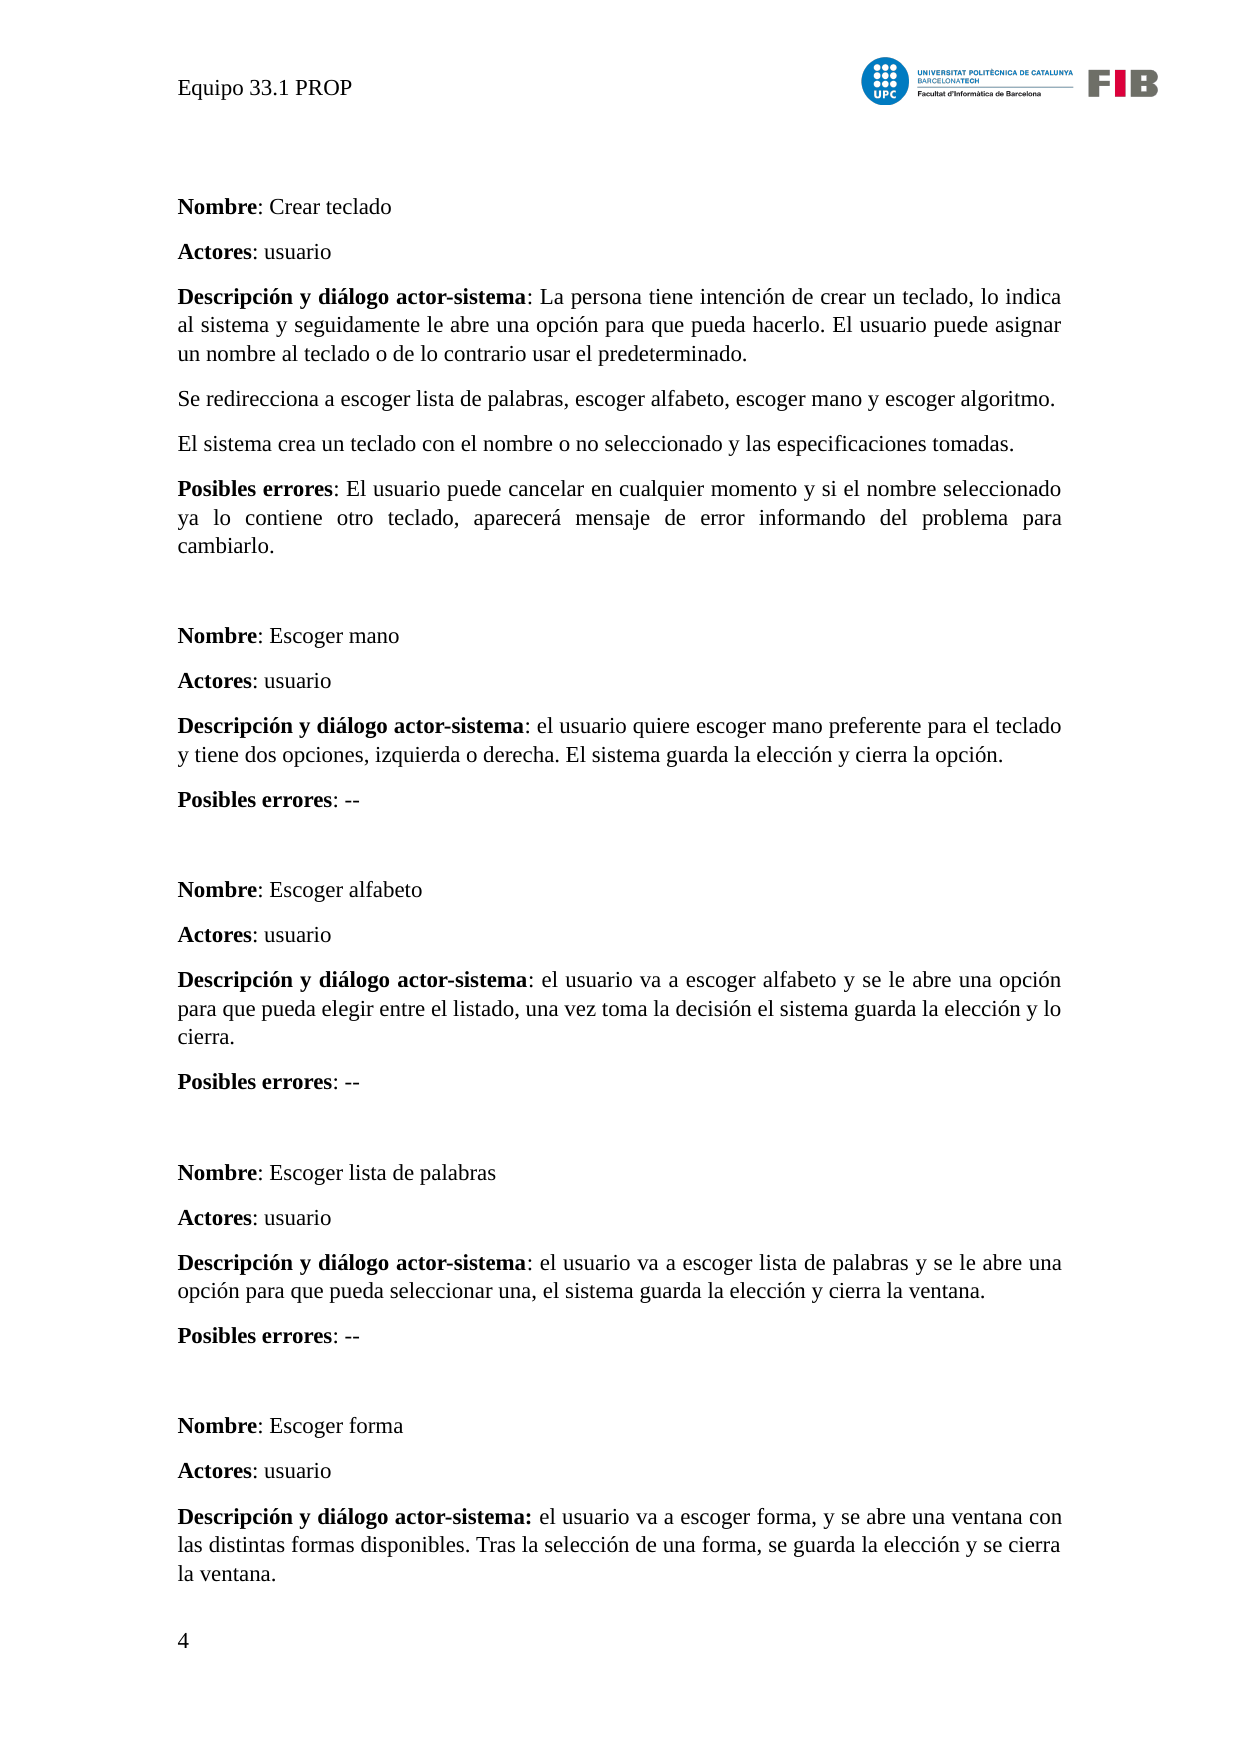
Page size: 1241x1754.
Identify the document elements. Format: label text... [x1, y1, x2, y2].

text Actores: usuario [177, 238, 1063, 264]
text Descripción y diálogo actor-sistema: el usuario va a escoger lista de palabras y se le abre una opción para que pueda seleccionar una, el sistema guarda la elección y cierra la ventana. [177, 1249, 1063, 1303]
text Actores: usuario [177, 921, 1063, 948]
text Nombre: Escoger mano [177, 622, 1063, 648]
text Descripción y diálogo actor-sistema: La persona tiene intención de crear un teclado, lo indica al sistema y seguidamente le abre una opción para que pueda hacerlo. El usuario puede asignar un nombre al teclado o de lo contrario usar el predeterminado. [177, 283, 1063, 366]
text Posibles errores: -- [177, 1322, 1063, 1349]
text Descripción y diálogo actor-sistema: el usuario quiere escoger mano preferente para el teclado y tiene dos opciones, izquierda o derecha. El sistema guarda la elección y cierra la opción. [177, 712, 1063, 767]
text Nombre: Escoger alfabeto [177, 876, 1063, 902]
text Nombre: Crear teclado [177, 193, 1063, 219]
text Posibles errores: El usuario puede cancelar en cualquier momento y si el nombre seleccionado ya lo contiene otro teclado, aparecerá mensaje de error informando del problema para cambiarlo. [177, 475, 1063, 558]
text Nombre: Escoger lista de palabras [177, 1158, 1063, 1185]
text Posibles errores: -- [177, 1068, 1063, 1095]
text Actores: usuario [177, 1204, 1063, 1230]
text Posibles errores: -- [177, 786, 1063, 812]
text Actores: usuario [177, 1458, 1063, 1484]
text Se redirecciona a escoger lista de palabras, escoger alfabeto, escoger mano y escoger algoritmo. [177, 385, 1063, 411]
text Nombre: Escoger forma [177, 1412, 1063, 1439]
text El sistema crea un teclado con el nombre o no seleccionado y las especificaciones tomadas. [177, 430, 1063, 456]
picture [855, 55, 1159, 105]
text Actores: usuario [177, 667, 1063, 694]
text Descripción y diálogo actor-sistema: el usuario va a escoger forma, y se abre una ventana con las distintas formas disponibles. Tras la selección de una forma, se guarda la elección y se cierra la ventana. [177, 1503, 1063, 1586]
text Descripción y diálogo actor-sistema: el usuario va a escoger alfabeto y se le abre una opción para que pueda elegir entre el listado, una vez toma la decisión el sistema guarda la elección y lo cierra. [177, 966, 1063, 1049]
